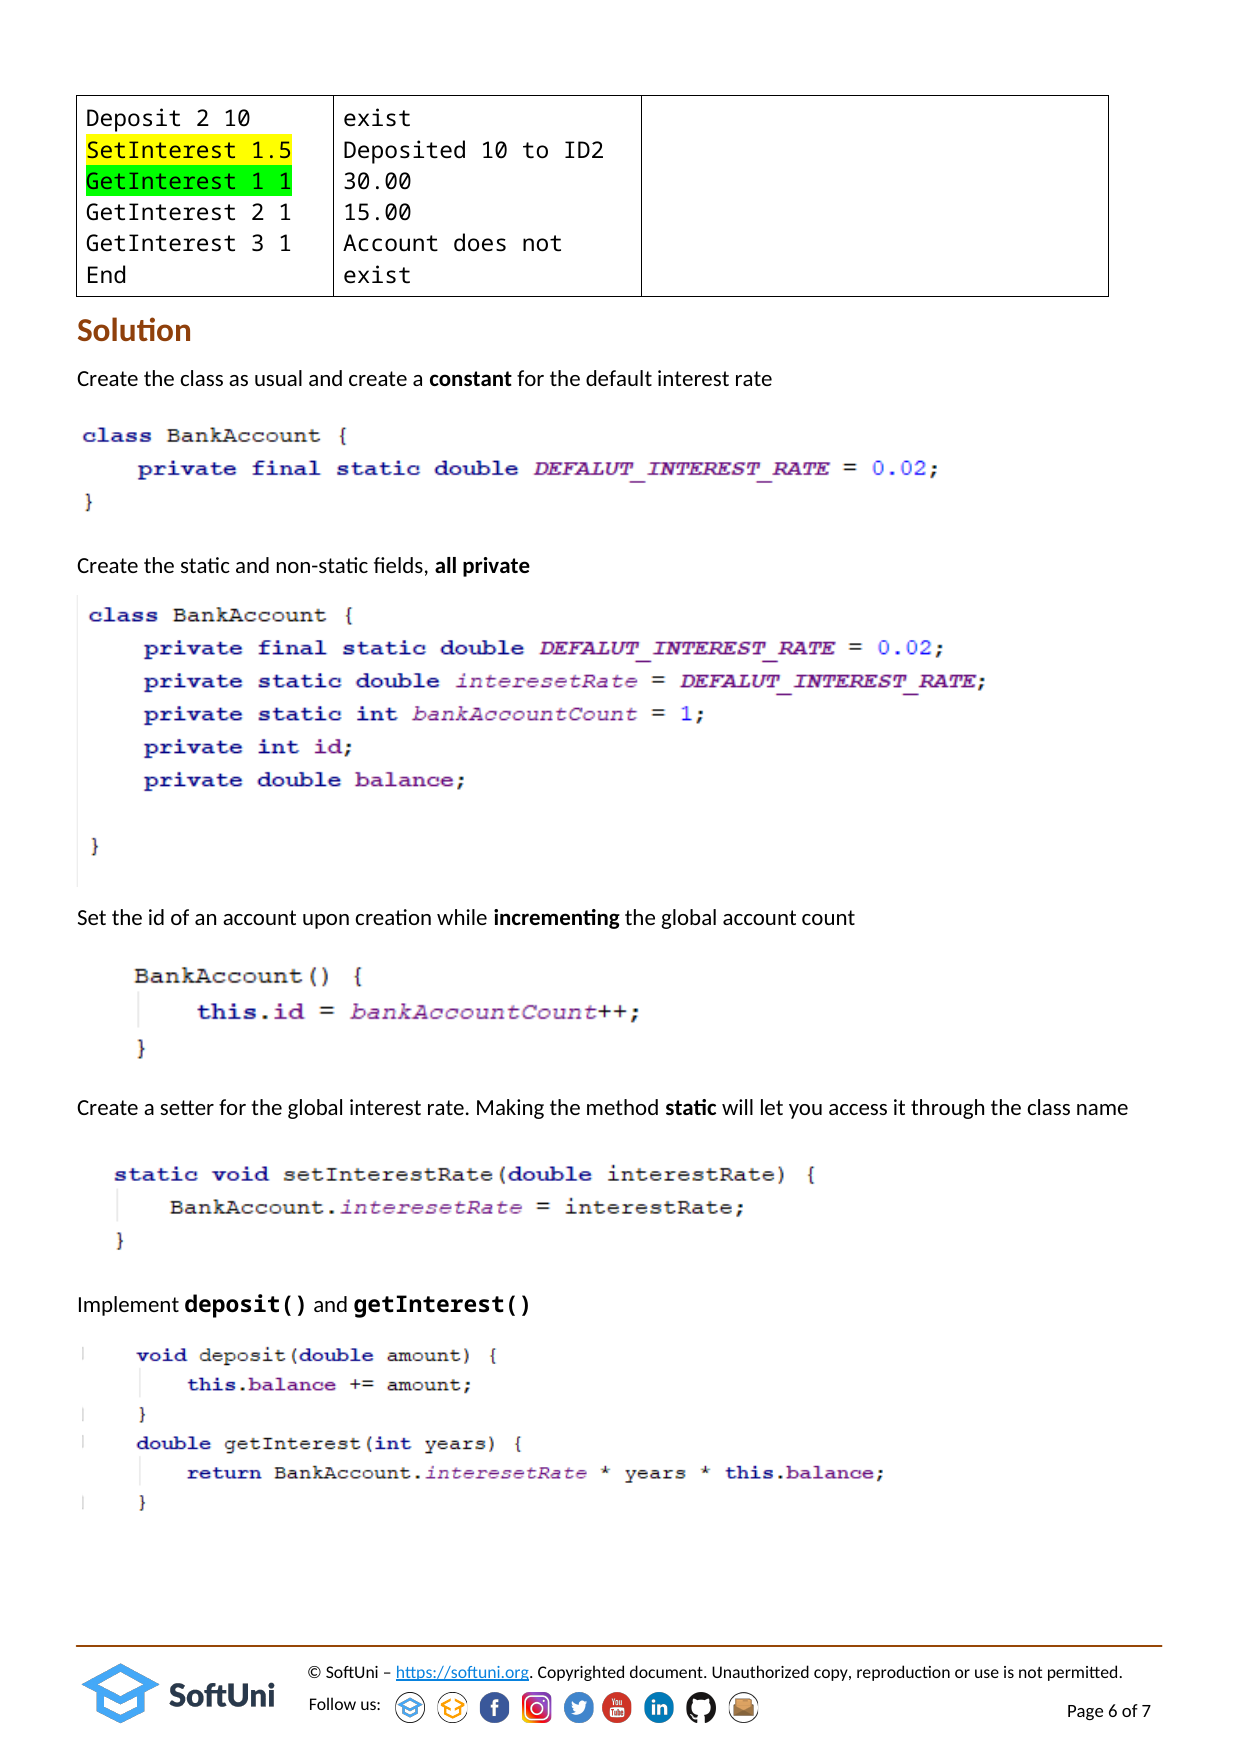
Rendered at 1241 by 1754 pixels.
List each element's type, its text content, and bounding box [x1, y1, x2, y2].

picture [76, 947, 923, 1076]
picture [437, 1692, 468, 1723]
subtitle Solution [77, 309, 1163, 350]
picture [522, 1692, 552, 1723]
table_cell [334, 96, 641, 296]
picture [76, 409, 1008, 535]
text Create the static and non-static fields, all private [77, 551, 1163, 579]
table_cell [77, 96, 333, 296]
picture [479, 1692, 510, 1723]
picture [76, 1137, 923, 1272]
text Create a setter for the global interest rate. Making the method static will let you access it through the class name [77, 1093, 1163, 1121]
picture [644, 1692, 653, 1701]
picture [665, 1714, 674, 1723]
picture [658, 1705, 667, 1714]
picture [76, 595, 1152, 887]
picture [395, 1692, 425, 1723]
picture [602, 1692, 632, 1723]
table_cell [642, 96, 1108, 296]
picture [665, 1692, 674, 1701]
text Create the class as usual and create a constant for the default interest rate [77, 364, 1163, 392]
picture [686, 1692, 716, 1723]
picture [75, 1658, 281, 1729]
picture [728, 1692, 759, 1723]
text Set the id of an account upon creation while incrementing the global account count [77, 903, 1163, 931]
picture [644, 1714, 653, 1723]
picture [82, 1336, 937, 1529]
picture [564, 1692, 594, 1723]
text Implement deposit() and getInterest() [77, 1288, 1163, 1319]
